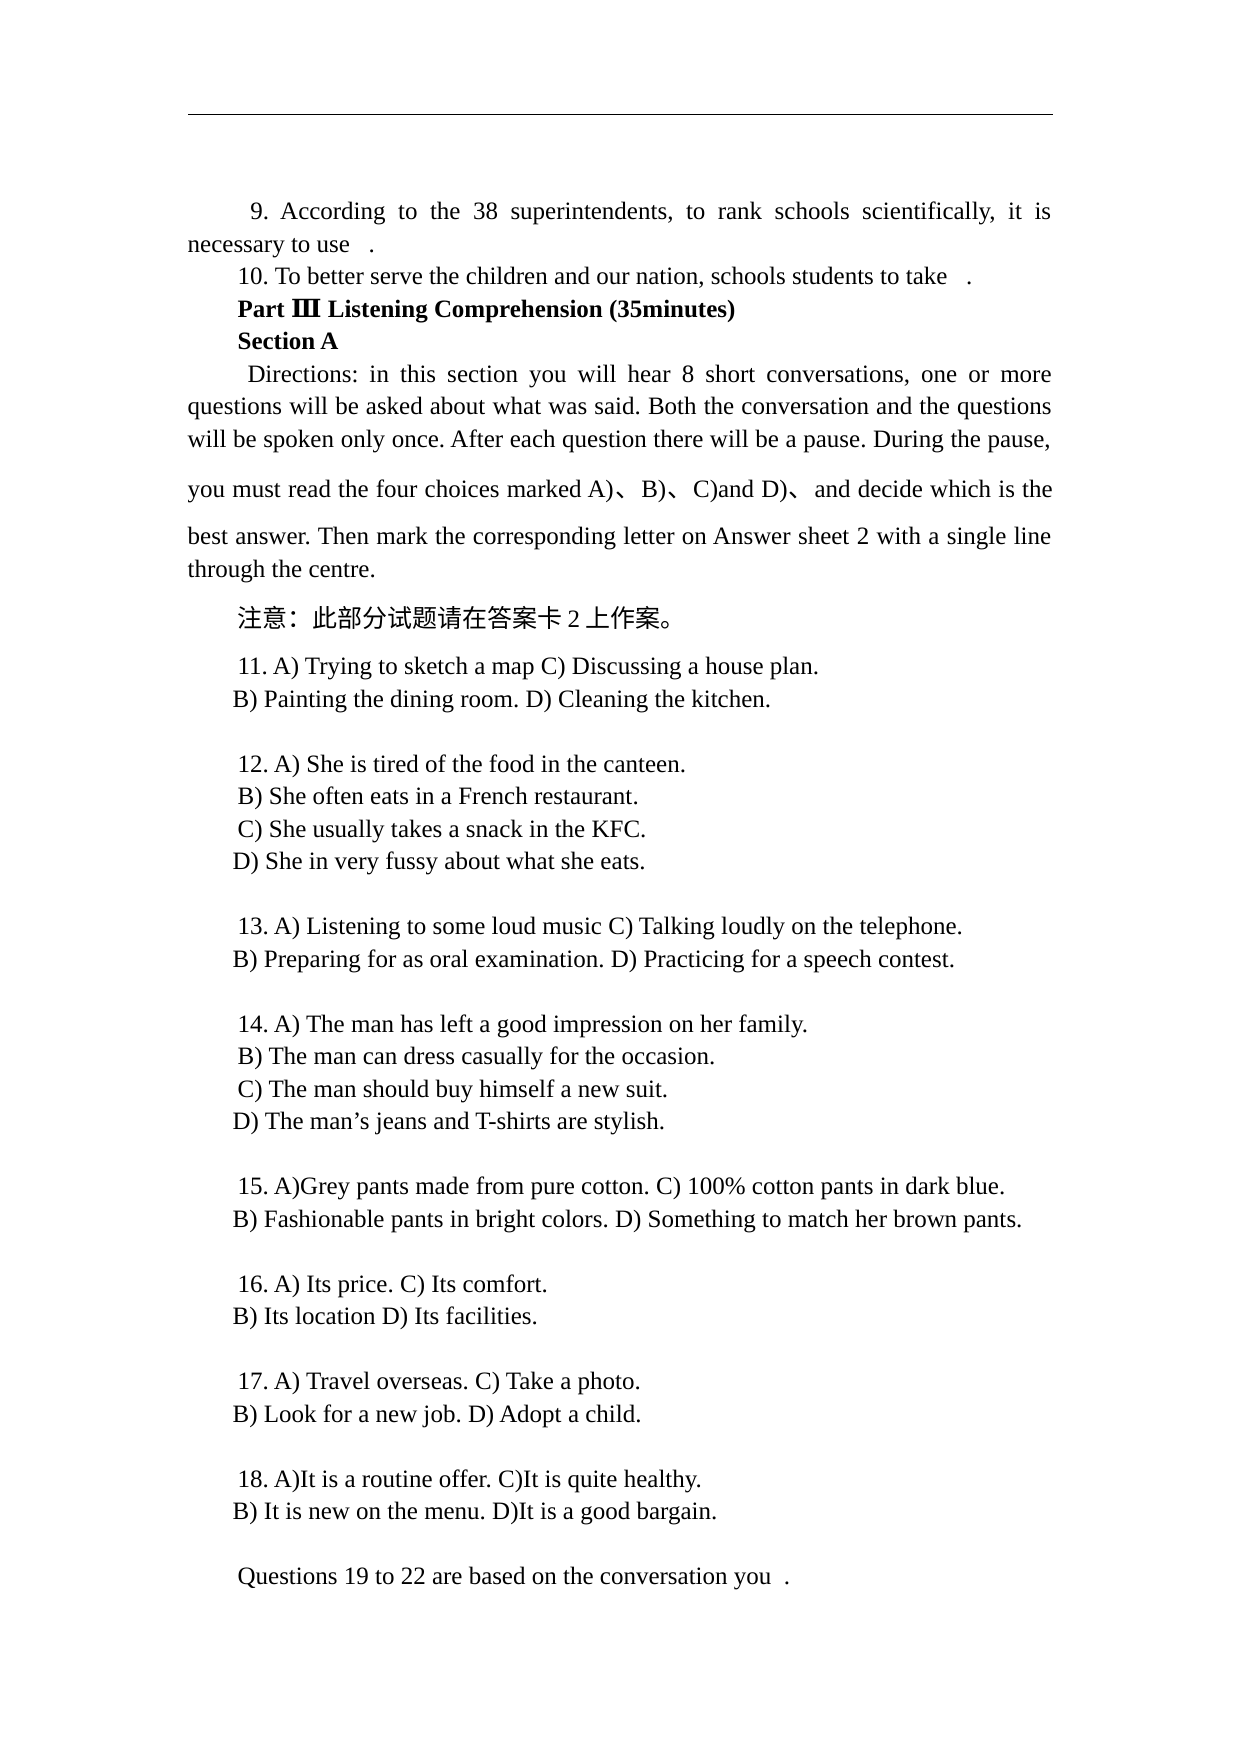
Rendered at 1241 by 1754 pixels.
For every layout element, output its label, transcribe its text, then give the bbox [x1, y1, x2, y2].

text C) The man should buy himself a new suit. [187, 1072, 1053, 1104]
text 13. A) Listening to some loud music C) Talking loudly on the telephone. [187, 909, 1053, 942]
text 14. A) The man has left a good impression on her family. [187, 1007, 1053, 1039]
text 17. A) Travel overseas. C) Take a photo. [187, 1364, 1053, 1397]
text Questions 19 to 22 are based on the conversation you . [187, 1559, 1053, 1592]
text B) Its location D) Its facilities. [187, 1299, 1053, 1332]
text 16. A) Its price. C) Its comfort. [187, 1267, 1053, 1299]
text 10. To better serve the children and our nation, schools students to take . [187, 259, 1053, 292]
text Section A [187, 324, 1053, 357]
text B) It is new on the menu. D)It is a good bargain. [187, 1494, 1053, 1527]
text 18. A)It is a routine offer. C)It is quite healthy. [187, 1462, 1053, 1494]
text 注意：此部分试题请在答案卡2上作案。 [187, 584, 1053, 649]
text Directions: in this section you will hear 8 short conversations, one or more questions will be asked about what was said. Both the conversation and the questions will be spoken only once. After each question there will be a pause. During the pause, you must read the four choices marked A)、B)、C)and D)、and decide which is the best answer. Then mark the corresponding letter on Answer sheet 2 with a single line through the centre. [187, 357, 1053, 584]
text Part Ⅲ Listening Comprehension (35minutes) [187, 292, 1053, 324]
text 9. According to the 38 superintendents, to rank schools scientifically, it is necessary to use . [187, 194, 1053, 259]
text 15. A)Grey pants made from pure cotton. C) 100% cotton pants in dark blue. [187, 1169, 1053, 1202]
text B) Look for a new job. D) Adopt a child. [187, 1397, 1053, 1429]
text B) She often eats in a French restaurant. [187, 779, 1053, 812]
text D) The man’s jeans and T-shirts are stylish. [187, 1104, 1053, 1137]
text B) Painting the dining room. D) Cleaning the kitchen. [187, 682, 1053, 714]
text B) Preparing for as oral examination. D) Practicing for a speech contest. [187, 942, 1053, 974]
text D) She in very fussy about what she eats. [187, 844, 1053, 877]
text 12. A) She is tired of the food in the canteen. [187, 747, 1053, 779]
text B) The man can dress casually for the occasion. [187, 1039, 1053, 1072]
text B) Fashionable pants in bright colors. D) Something to match her brown pants. [187, 1202, 1053, 1234]
text C) She usually takes a snack in the KFC. [187, 812, 1053, 844]
text 11. A) Trying to sketch a map C) Discussing a house plan. [187, 649, 1053, 682]
